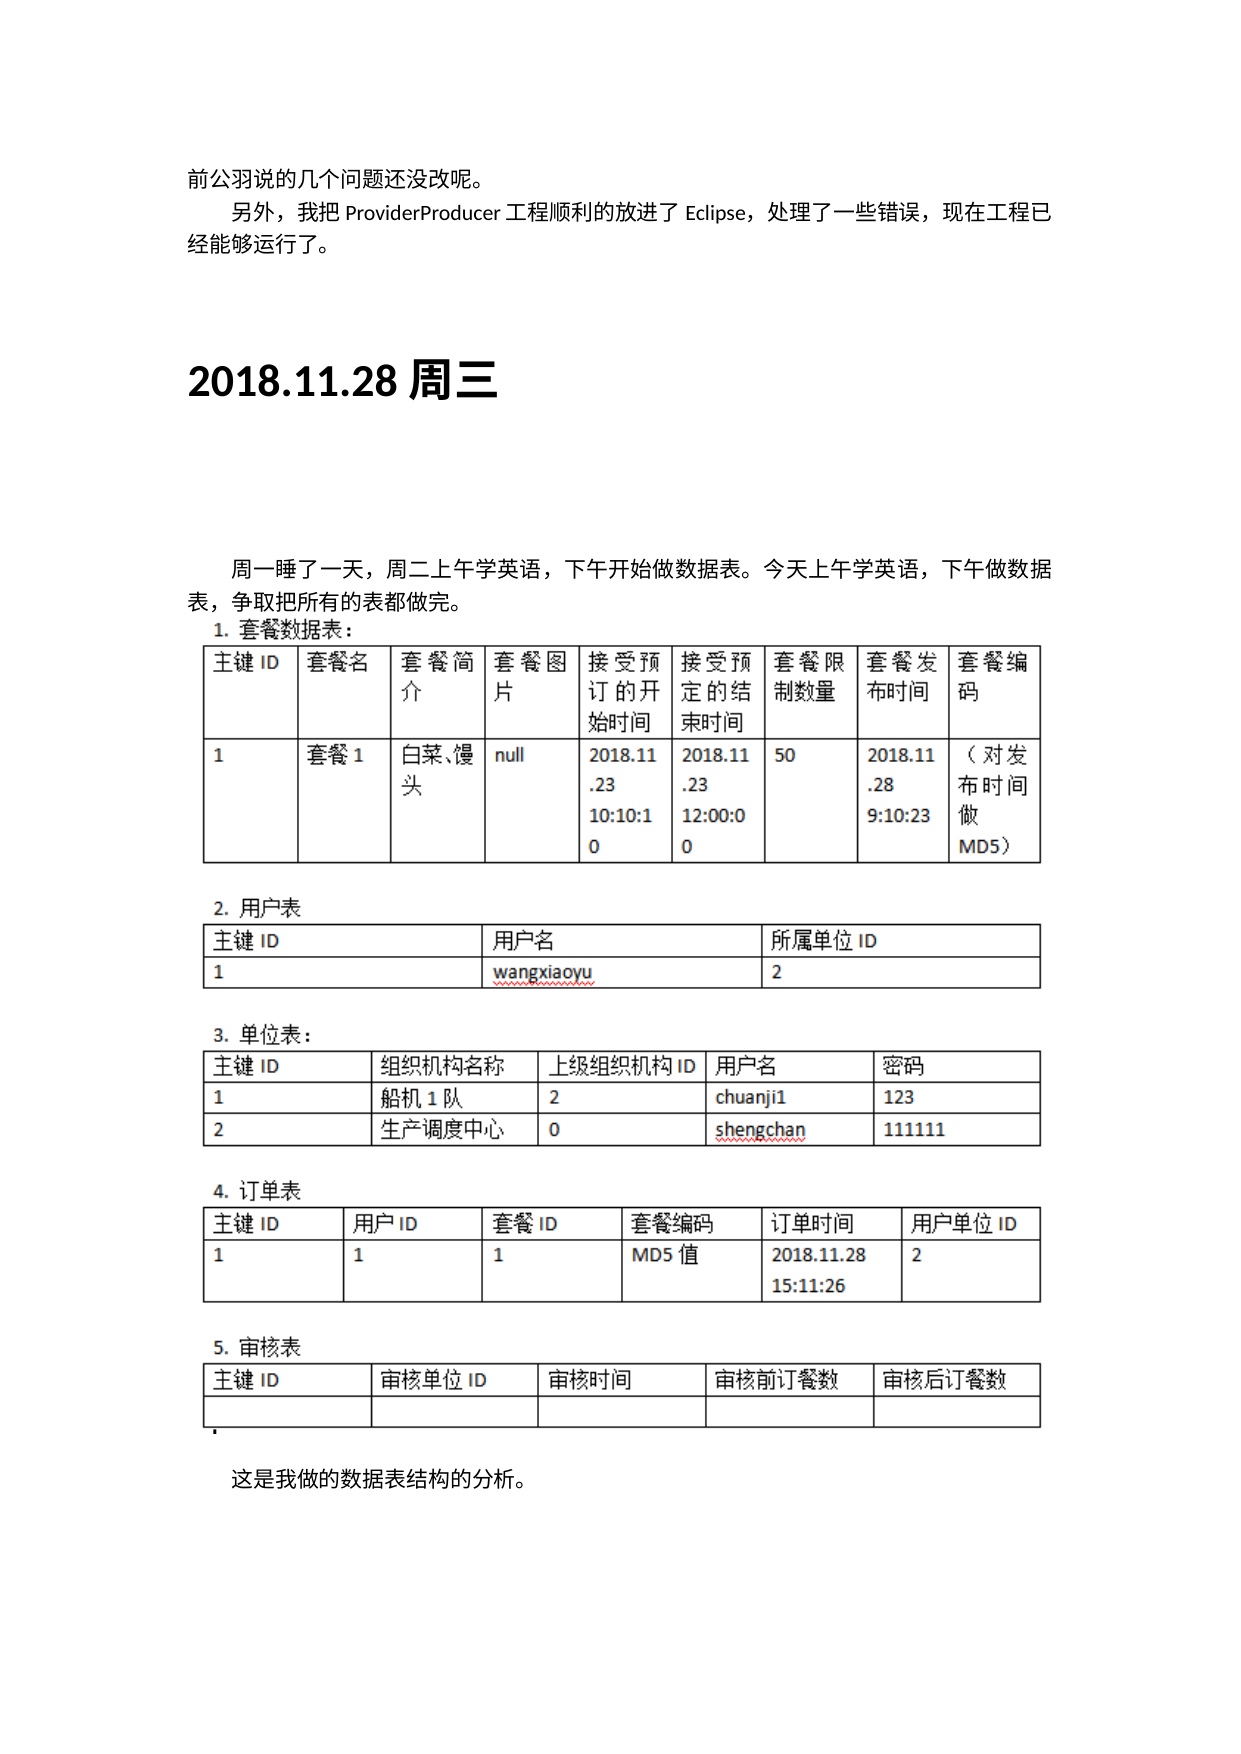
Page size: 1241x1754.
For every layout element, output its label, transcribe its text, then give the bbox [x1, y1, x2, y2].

subtitle 2018.11.28 周三 [187, 327, 1053, 425]
picture [187, 617, 1053, 1434]
text 周一睡了一天，周二上午学英语，下午开始做数据表。今天上午学英语，下午做数据表，争取把所有的表都做完。 [187, 552, 1053, 617]
text 另外，我把ProviderProducer工程顺利的放进了Eclipse，处理了一些错误，现在工程已经能够运行了。 [187, 194, 1053, 259]
text 这是我做的数据表结构的分析。 [187, 1462, 1053, 1494]
text 另外，GPS安装包已经发给了使用方，现在开始进入测试阶段，心情比较忐忑啊。之前公羽说的几个问题还没改呢。 [187, 162, 1053, 194]
